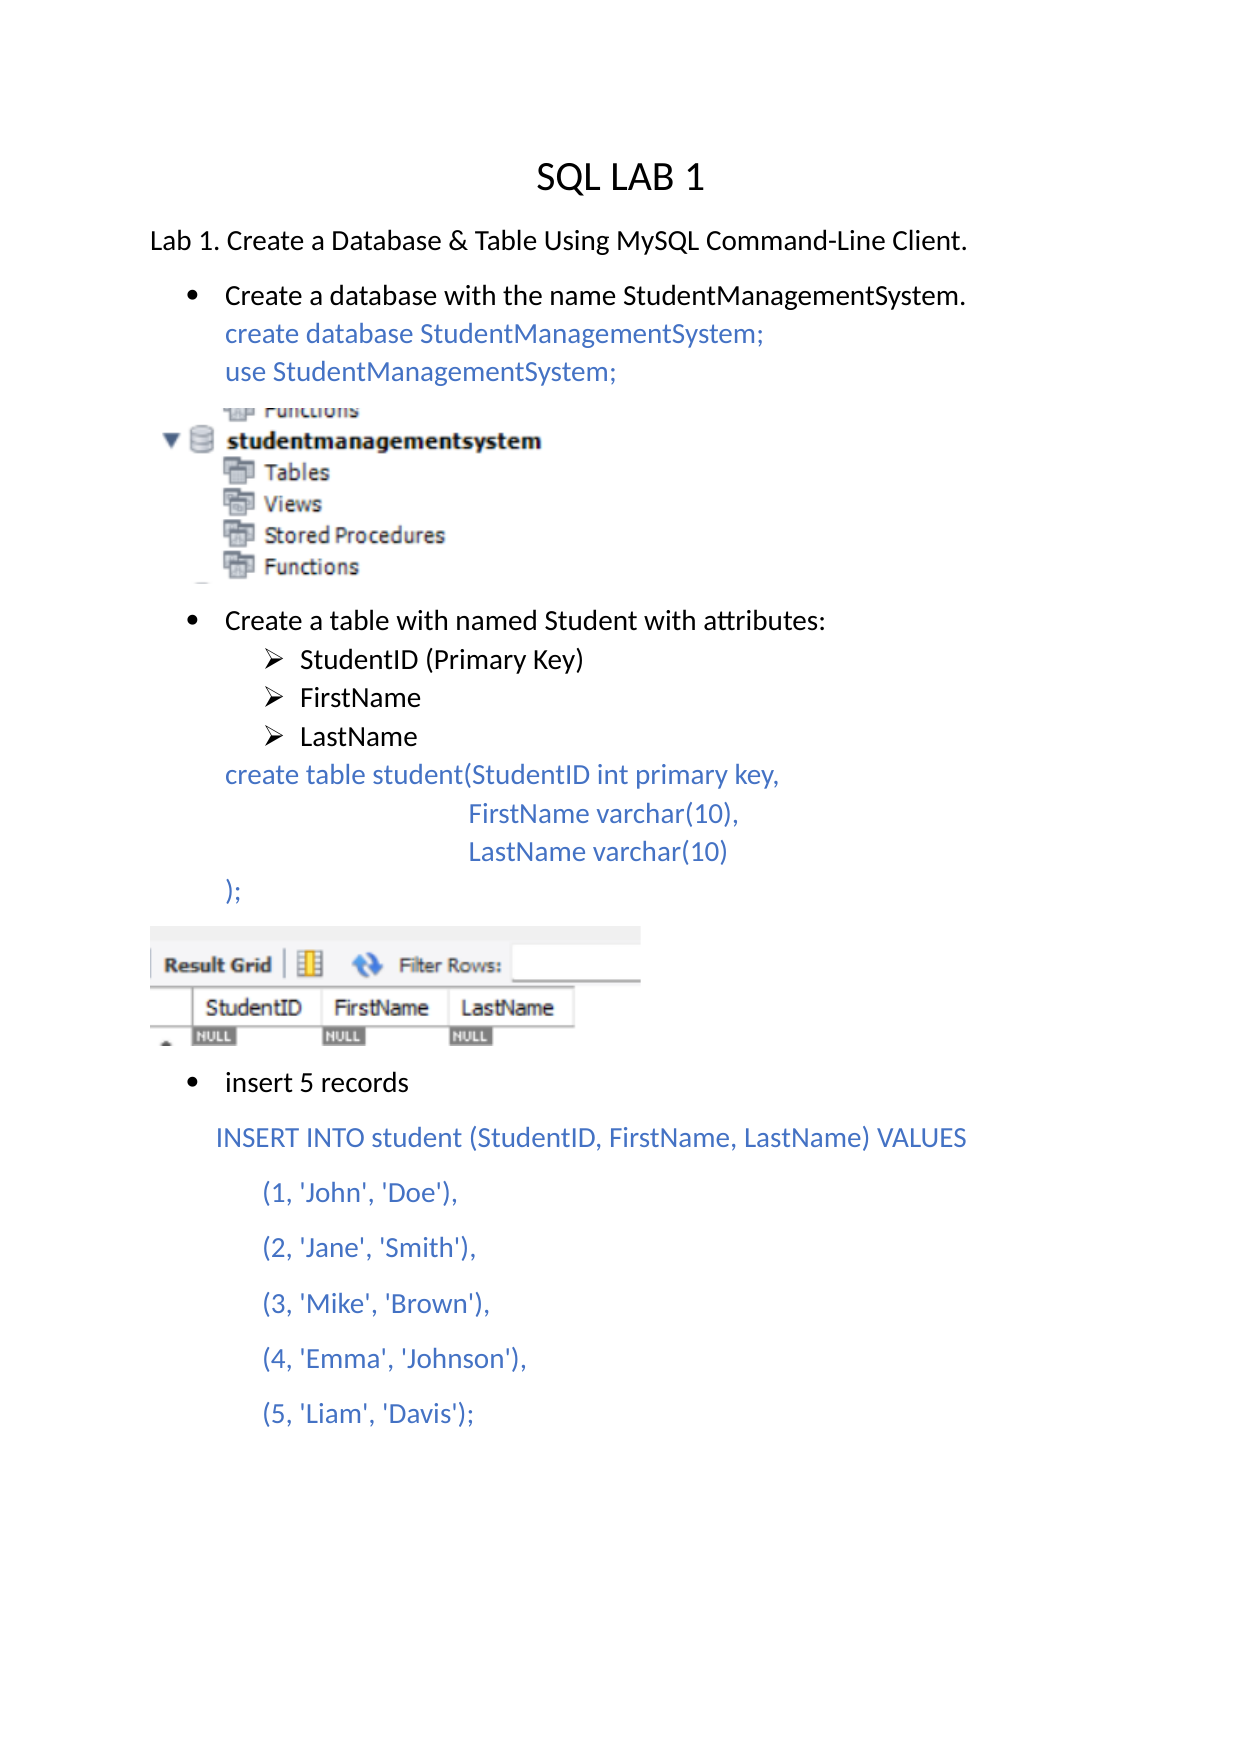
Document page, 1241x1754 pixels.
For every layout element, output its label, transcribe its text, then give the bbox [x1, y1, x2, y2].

list Create a table with named Student with attributes: [187, 602, 1090, 638]
picture [150, 926, 641, 1046]
text Lab 1. Create a Database & Table Using MySQL Command-Line Client. [150, 222, 1090, 257]
list StudentID (Primary Key) [262, 641, 1090, 677]
list create table student(StudentID int primary key, [225, 756, 1090, 792]
list FirstName [262, 679, 1090, 715]
list LastName varchar(10) [225, 833, 1090, 869]
text (2, 'Jane', 'Smith'), [150, 1229, 1090, 1265]
text INSERT INTO student (StudentID, FirstName, LastName) VALUES [150, 1119, 1090, 1155]
list FirstName varchar(10), [225, 795, 1090, 830]
list Create a database with the name StudentManagementSystem. [187, 277, 1090, 312]
list use StudentManagementSystem; [225, 353, 1090, 389]
text (5, 'Liam', 'Davis'); [150, 1395, 1090, 1431]
text (1, 'John', 'Doe'), [150, 1174, 1090, 1210]
picture [150, 408, 712, 584]
list create database StudentManagementSystem; [225, 315, 1090, 351]
text SQL LAB 1 [150, 150, 1090, 201]
list LastName [262, 718, 1090, 753]
list ); [225, 872, 1090, 907]
text (4, 'Emma', 'Johnson'), [150, 1340, 1090, 1375]
list insert 5 records [187, 1064, 1090, 1100]
text (3, 'Mike', 'Brown'), [150, 1285, 1090, 1320]
